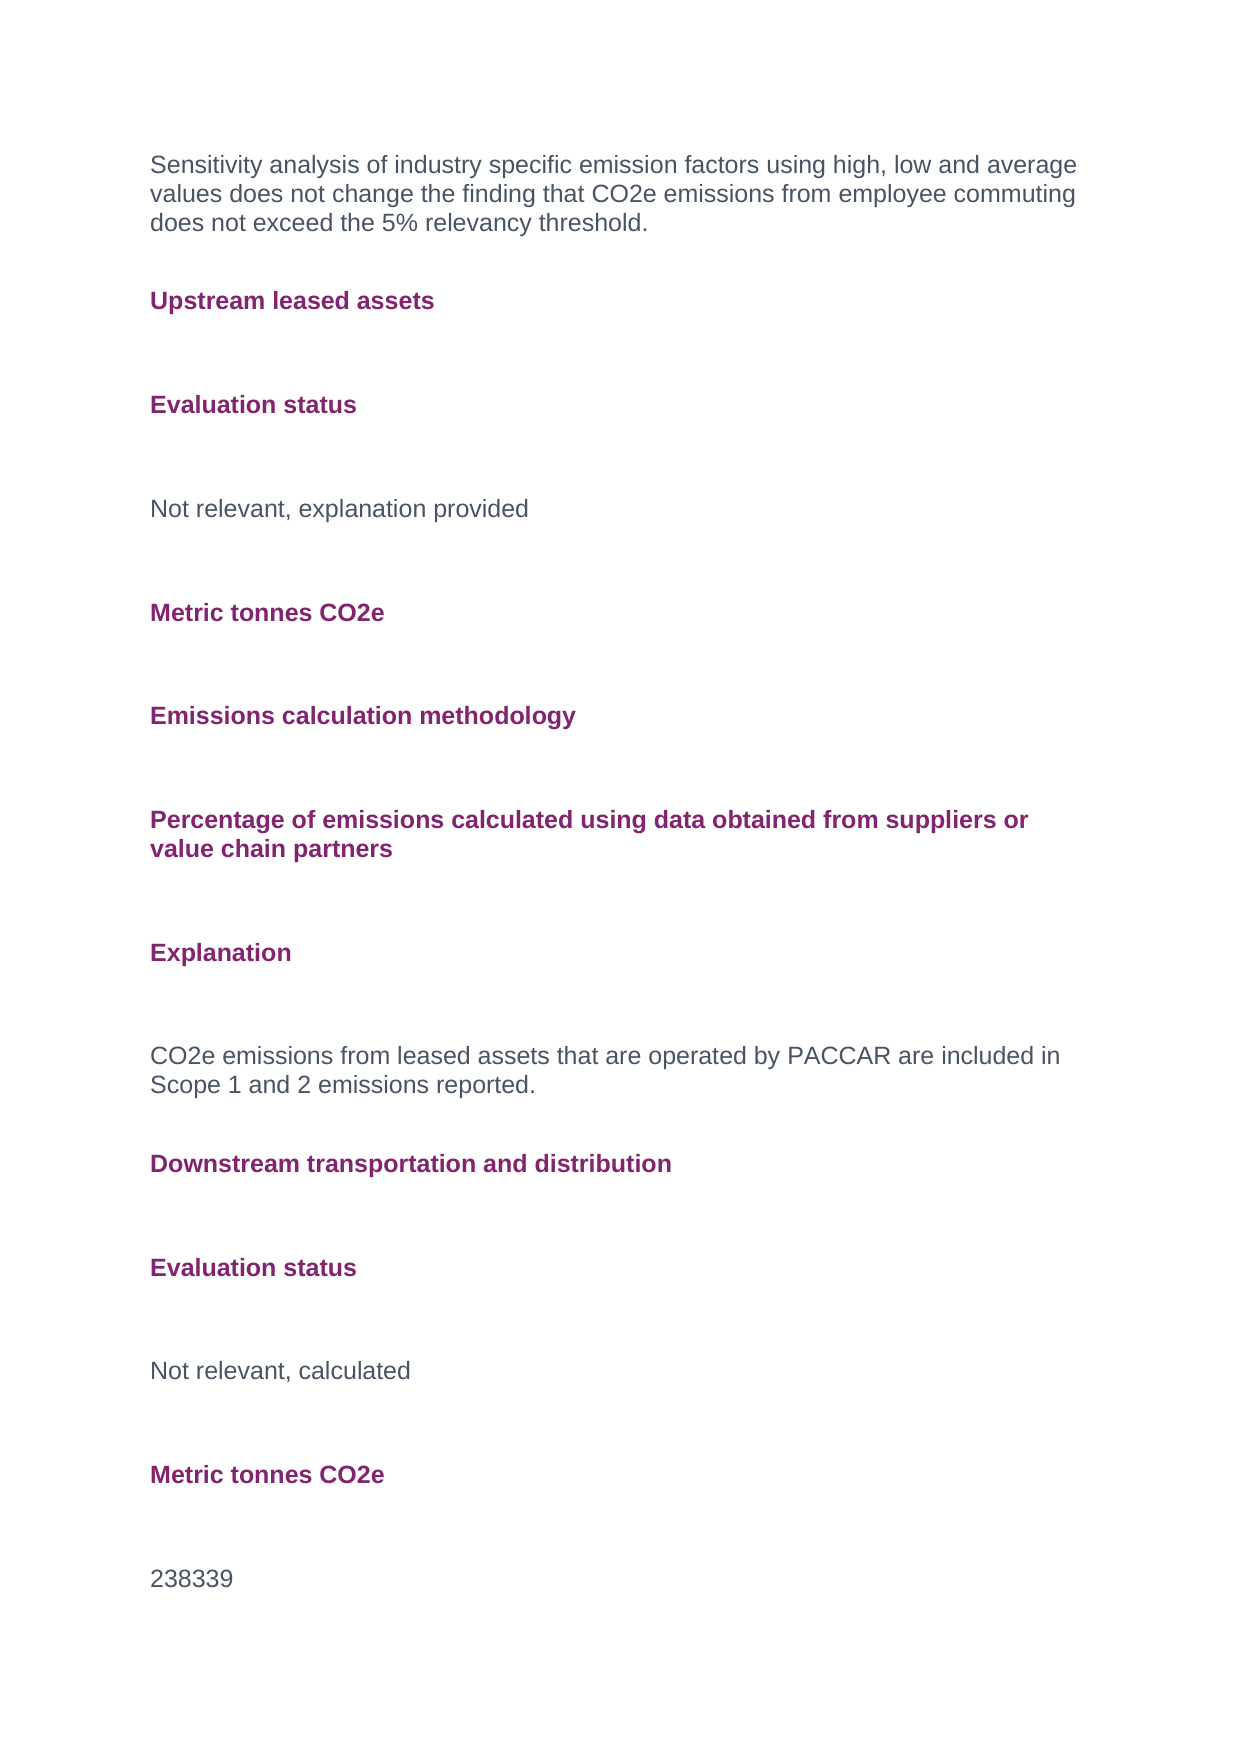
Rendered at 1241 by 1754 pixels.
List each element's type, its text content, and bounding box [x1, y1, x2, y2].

subtitle Metric tonnes CO2e [150, 597, 1090, 626]
subtitle Evaluation status [150, 390, 1090, 419]
text Sensitivity analysis of industry specific emission factors using high, low and average values does not change the finding that CO2e emissions from employee commuting does not exceed the 5% relevancy threshold. [150, 150, 1090, 236]
subtitle Explanation [150, 937, 1090, 966]
text 238339 [150, 1564, 1090, 1592]
subtitle Metric tonnes CO2e [150, 1460, 1090, 1489]
text CO2e emissions from leased assets that are operated by PACCAR are included in Scope 1 and 2 emissions reported. [150, 1041, 1090, 1099]
text Not relevant, calculated [150, 1356, 1090, 1385]
subtitle Percentage of emissions calculated using data obtained from suppliers or value chain partners [150, 805, 1090, 862]
subtitle Downstream transportation and distribution [150, 1149, 1090, 1177]
text Not relevant, explanation provided [150, 494, 1090, 522]
subtitle Emissions calculation methodology [150, 701, 1090, 730]
subtitle Evaluation status [150, 1252, 1090, 1281]
subtitle Upstream leased assets [150, 286, 1090, 315]
